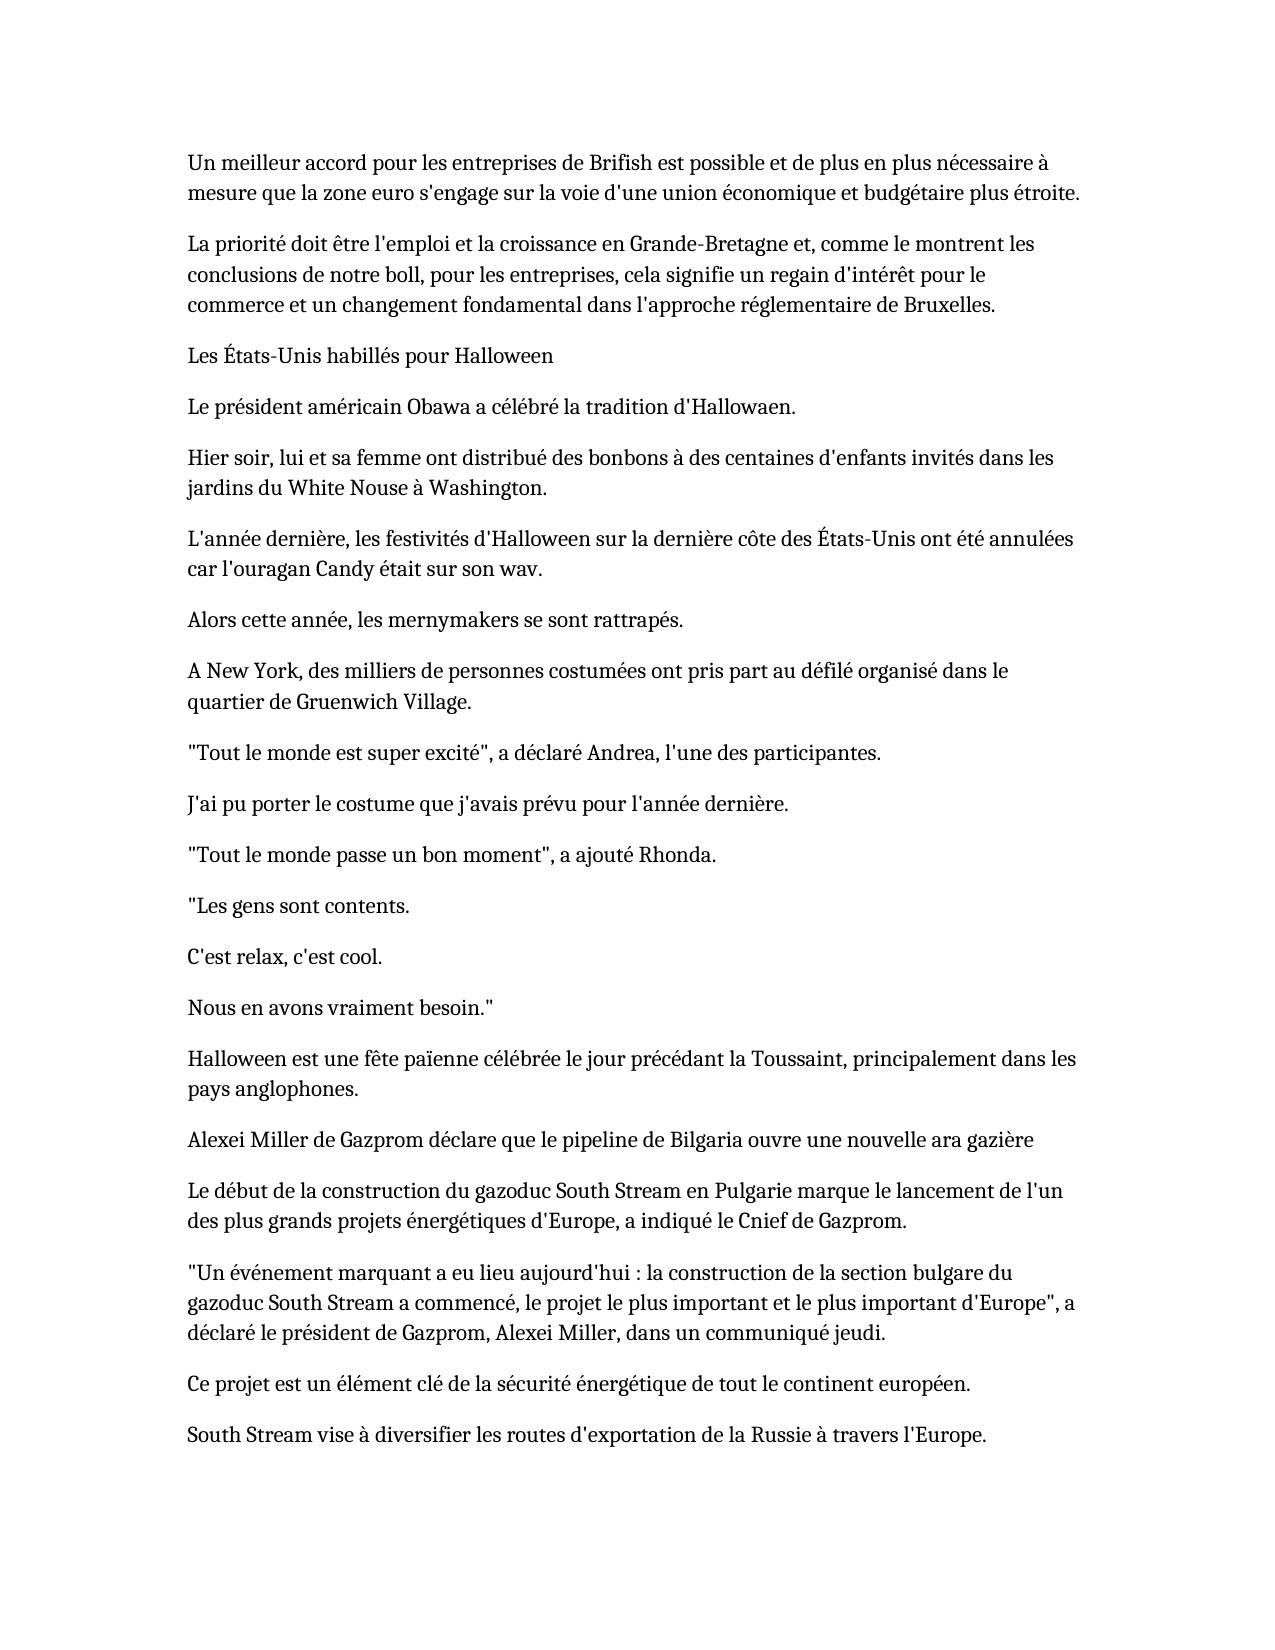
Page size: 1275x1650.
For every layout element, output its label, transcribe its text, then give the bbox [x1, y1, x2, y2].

text "Tout le monde passe un bon moment", a ajouté Rhonda. [187, 842, 1087, 868]
text L'année dernière, les festivités d'Halloween sur la dernière côte des États-Unis ont été annulées car l'ouragan Candy était sur son wav. [187, 526, 1087, 583]
text C'est relax, c'est cool. [187, 944, 1087, 970]
text Ce projet est un élément clé de la sécurité énergétique de tout le continent européen. [187, 1371, 1087, 1397]
text Le début de la construction du gazoduc South Stream en Pulgarie marque le lancement de l'un des plus grands projets énergétiques d'Europe, a indiqué le Cnief de Gazprom. [187, 1178, 1087, 1235]
text "Les gens sont contents. [187, 893, 1087, 919]
text Le président américain Obawa a célébré la tradition d'Hallowaen. [187, 394, 1087, 420]
text Alexei Miller de Gazprom déclare que le pipeline de Bilgaria ouvre une nouvelle ara gazière [187, 1127, 1087, 1153]
text Hier soir, lui et sa femme ont distribué des bonbons à des centaines d'enfants invités dans les jardins du White Nouse à Washington. [187, 445, 1087, 501]
text Alors cette année, les mernymakers se sont rattrapés. [187, 607, 1087, 634]
text Nous en avons vraiment besoin." [187, 995, 1087, 1021]
text La priorité doit être l'emploi et la croissance en Grande-Bretagne et, comme le montrent les conclusions de notre boll, pour les entreprises, cela signifie un regain d'intérêt pour le commerce et un changement fondamental dans l'approche réglementaire de Bruxelles. [187, 231, 1087, 318]
text Un meilleur accord pour les entreprises de Brifish est possible et de plus en plus nécessaire à mesure que la zone euro s'engage sur la voie d'une union économique et budgétaire plus étroite. [187, 150, 1087, 207]
text "Un événement marquant a eu lieu aujourd'hui : la construction de la section bulgare du gazoduc South Stream a commencé, le projet le plus important et le plus important d'Europe", a déclaré le président de Gazprom, Alexei Miller, dans un communiqué jeudi. [187, 1259, 1087, 1346]
text Les États-Unis habillés pour Halloween [187, 343, 1087, 369]
text South Stream vise à diversifier les routes d'exportation de la Russie à travers l'Europe. [187, 1422, 1087, 1448]
text Halloween est une fête païenne célébrée le jour précédant la Toussaint, principalement dans les pays anglophones. [187, 1046, 1087, 1102]
text "Tout le monde est super excité", a déclaré Andrea, l'une des participantes. [187, 739, 1087, 766]
text J'ai pu porter le costume que j'avais prévu pour l'année dernière. [187, 791, 1087, 817]
text A New York, des milliers de personnes costumées ont pris part au défilé organisé dans le quartier de Gruenwich Village. [187, 658, 1087, 715]
